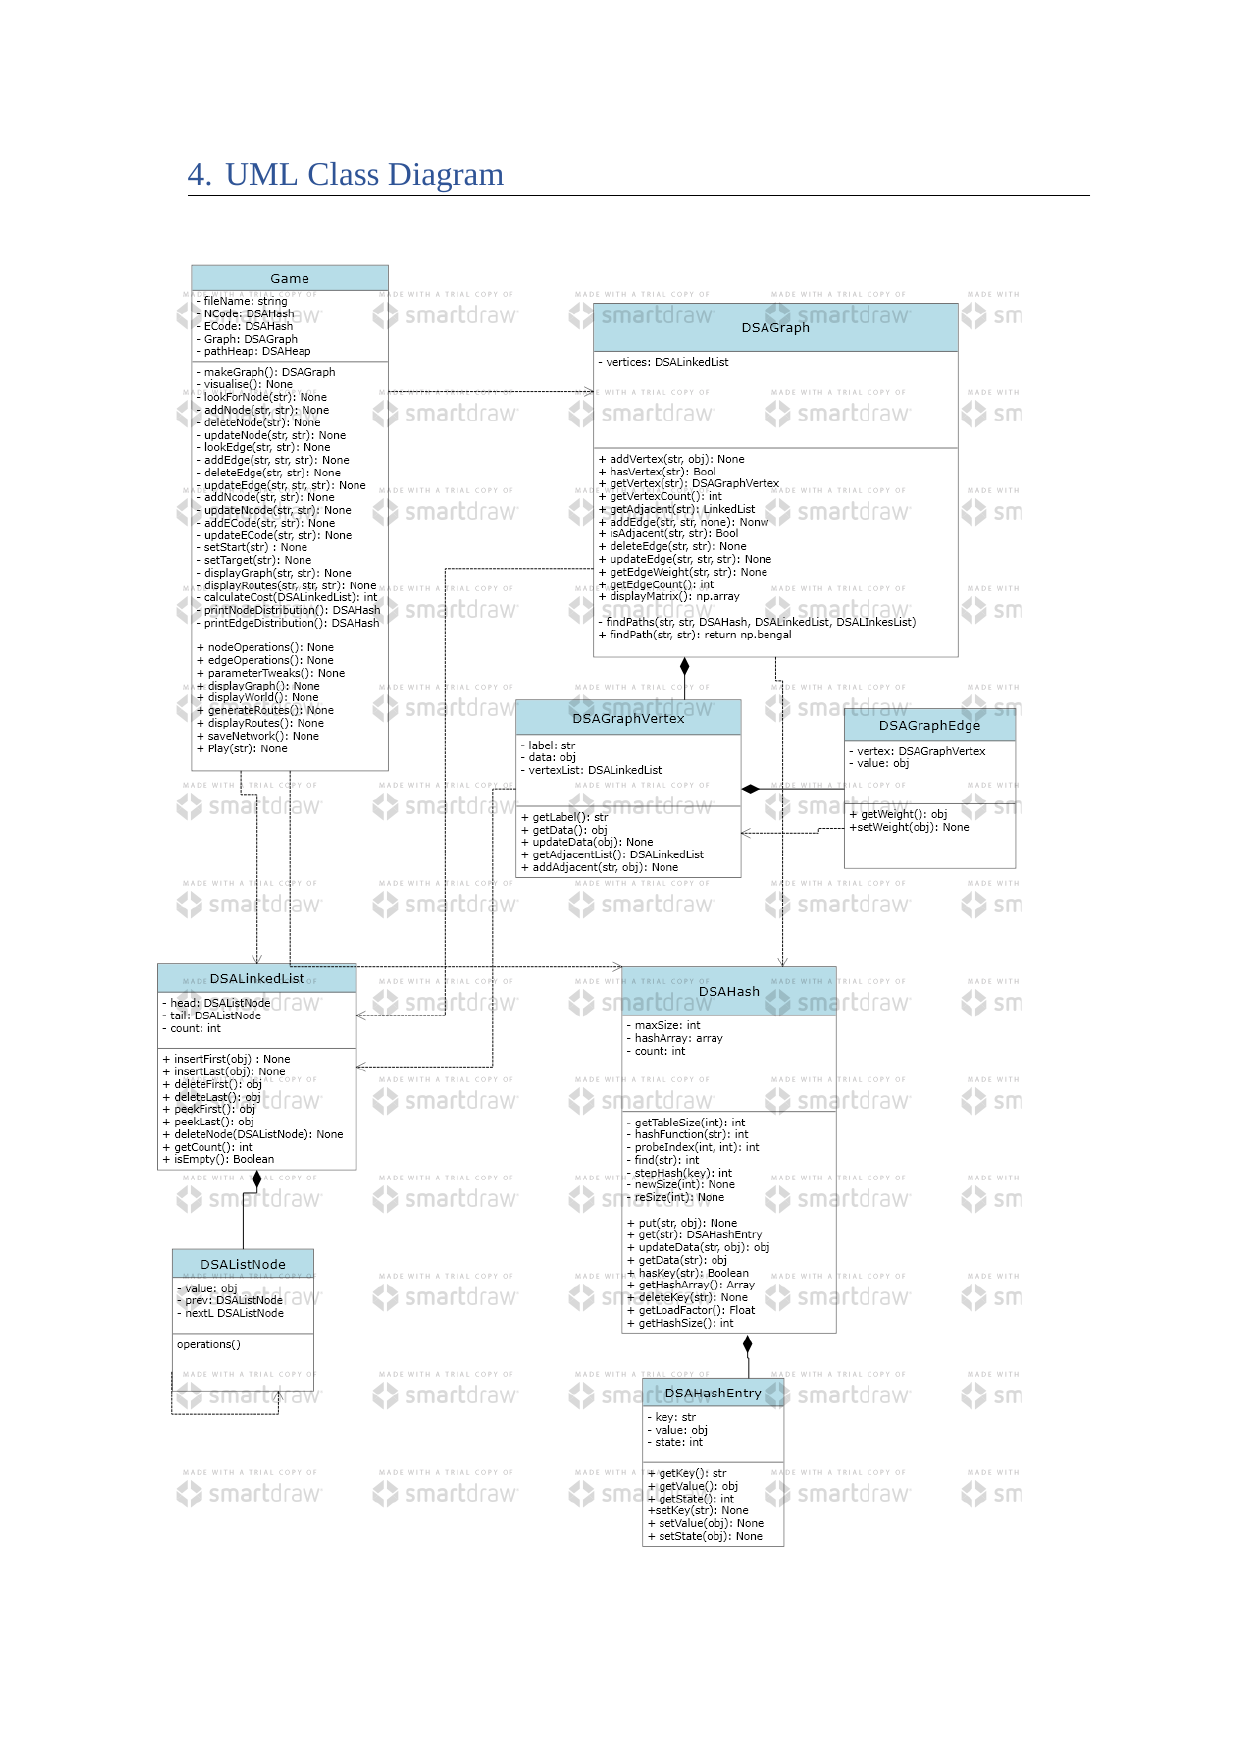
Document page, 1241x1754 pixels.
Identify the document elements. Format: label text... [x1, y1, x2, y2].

picture [150, 258, 1022, 1557]
subtitle UML Class Diagram [187, 154, 1090, 196]
